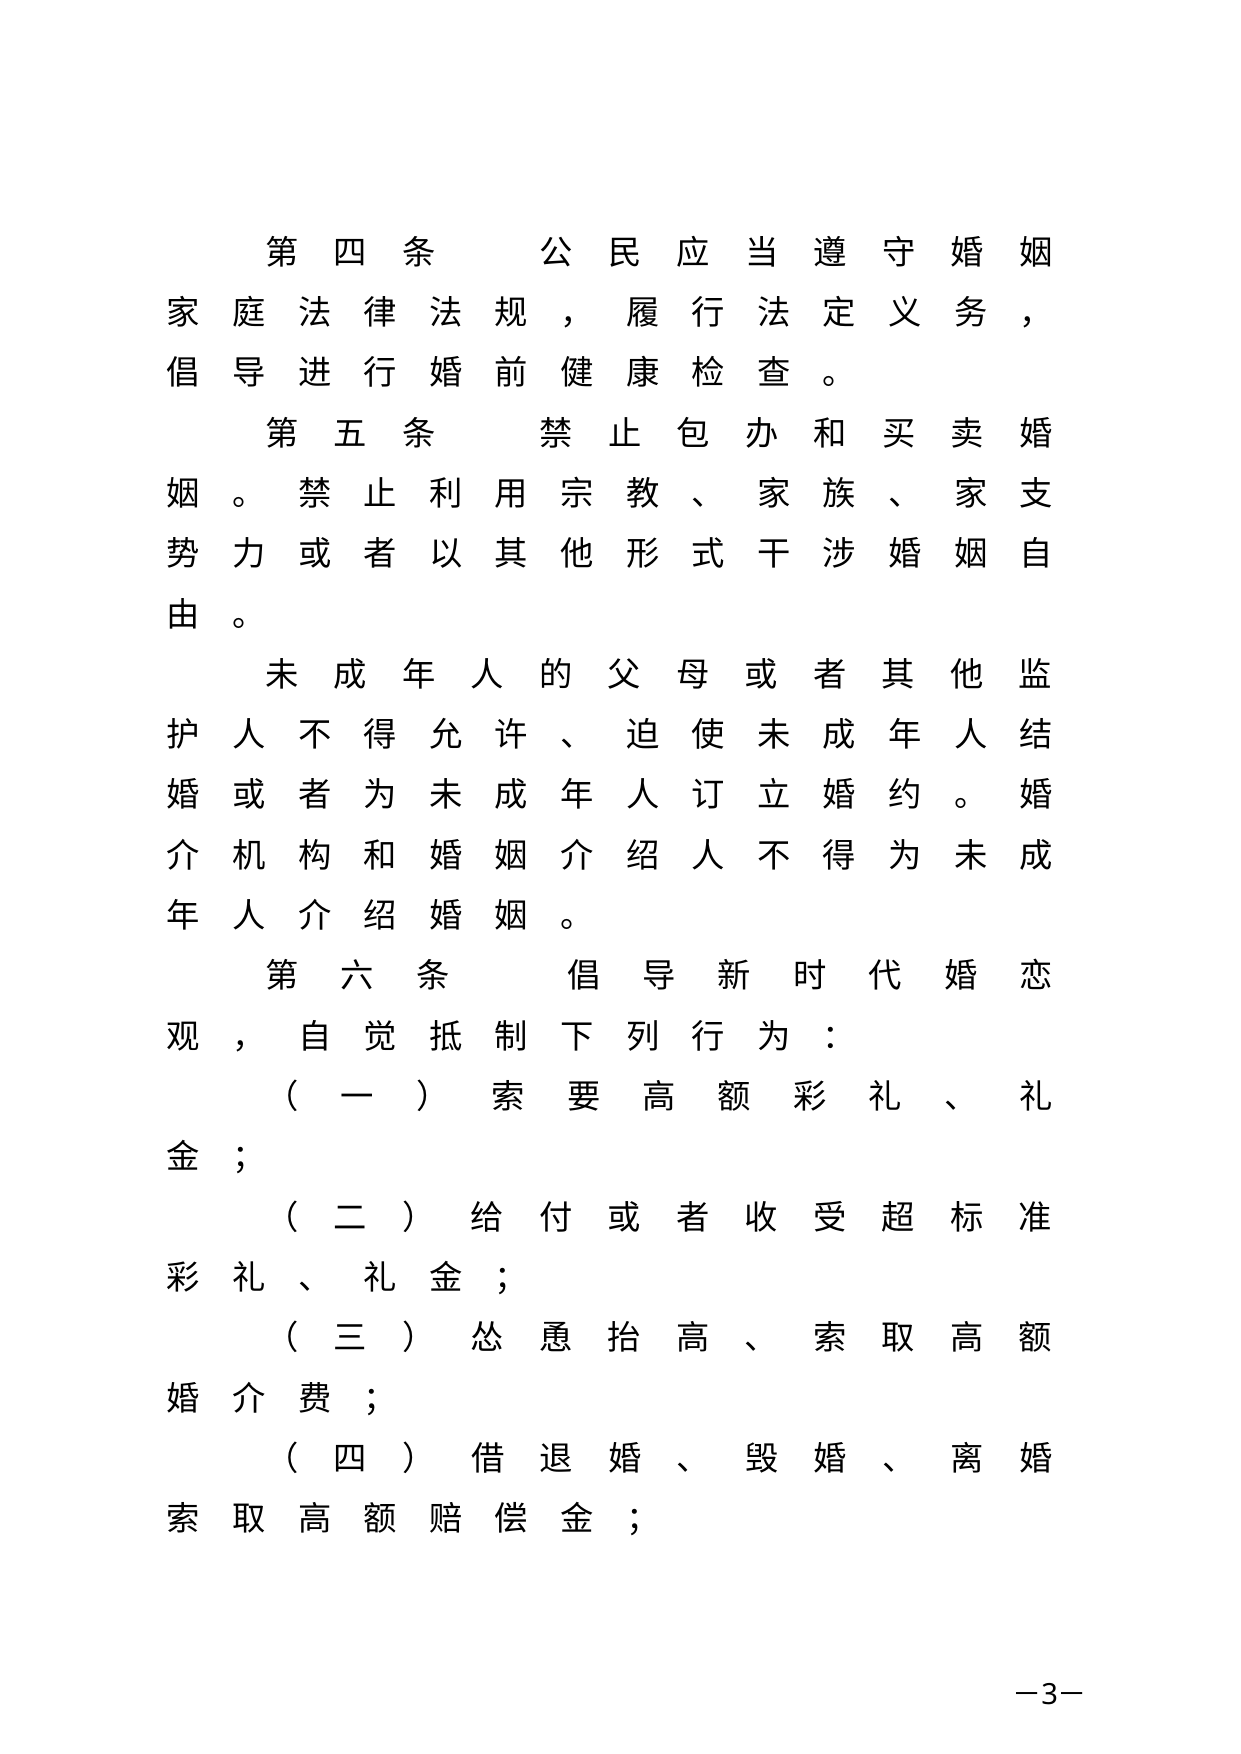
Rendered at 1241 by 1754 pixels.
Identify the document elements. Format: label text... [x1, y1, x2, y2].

text 未成年人的父母或者其他监护人不得允许、迫使未成年人结婚或者为未成年人订立婚约。婚介机构和婚姻介绍人不得为未成年人介绍婚姻。 [167, 642, 1085, 943]
text 第六条 倡导新时代婚恋观，自觉抵制下列行为： [167, 943, 1085, 1064]
text 第五条 禁止包办和买卖婚姻。禁止利用宗教、家族、家支势力或者以其他形式干涉婚姻自由。 [167, 400, 1085, 642]
text （二）给付或者收受超标准彩礼、礼金； [167, 1184, 1085, 1305]
text （四）借退婚、毁婚、离婚索取高额赔偿金； [167, 1426, 1085, 1546]
text （一）索要高额彩礼、礼金； [167, 1064, 1085, 1184]
text （三）怂恿抬高、索取高额婚介费； [167, 1305, 1085, 1426]
text 第四条 公民应当遵守婚姻家庭法律法规，履行法定义务，倡导进行婚前健康检查。 [167, 219, 1085, 400]
